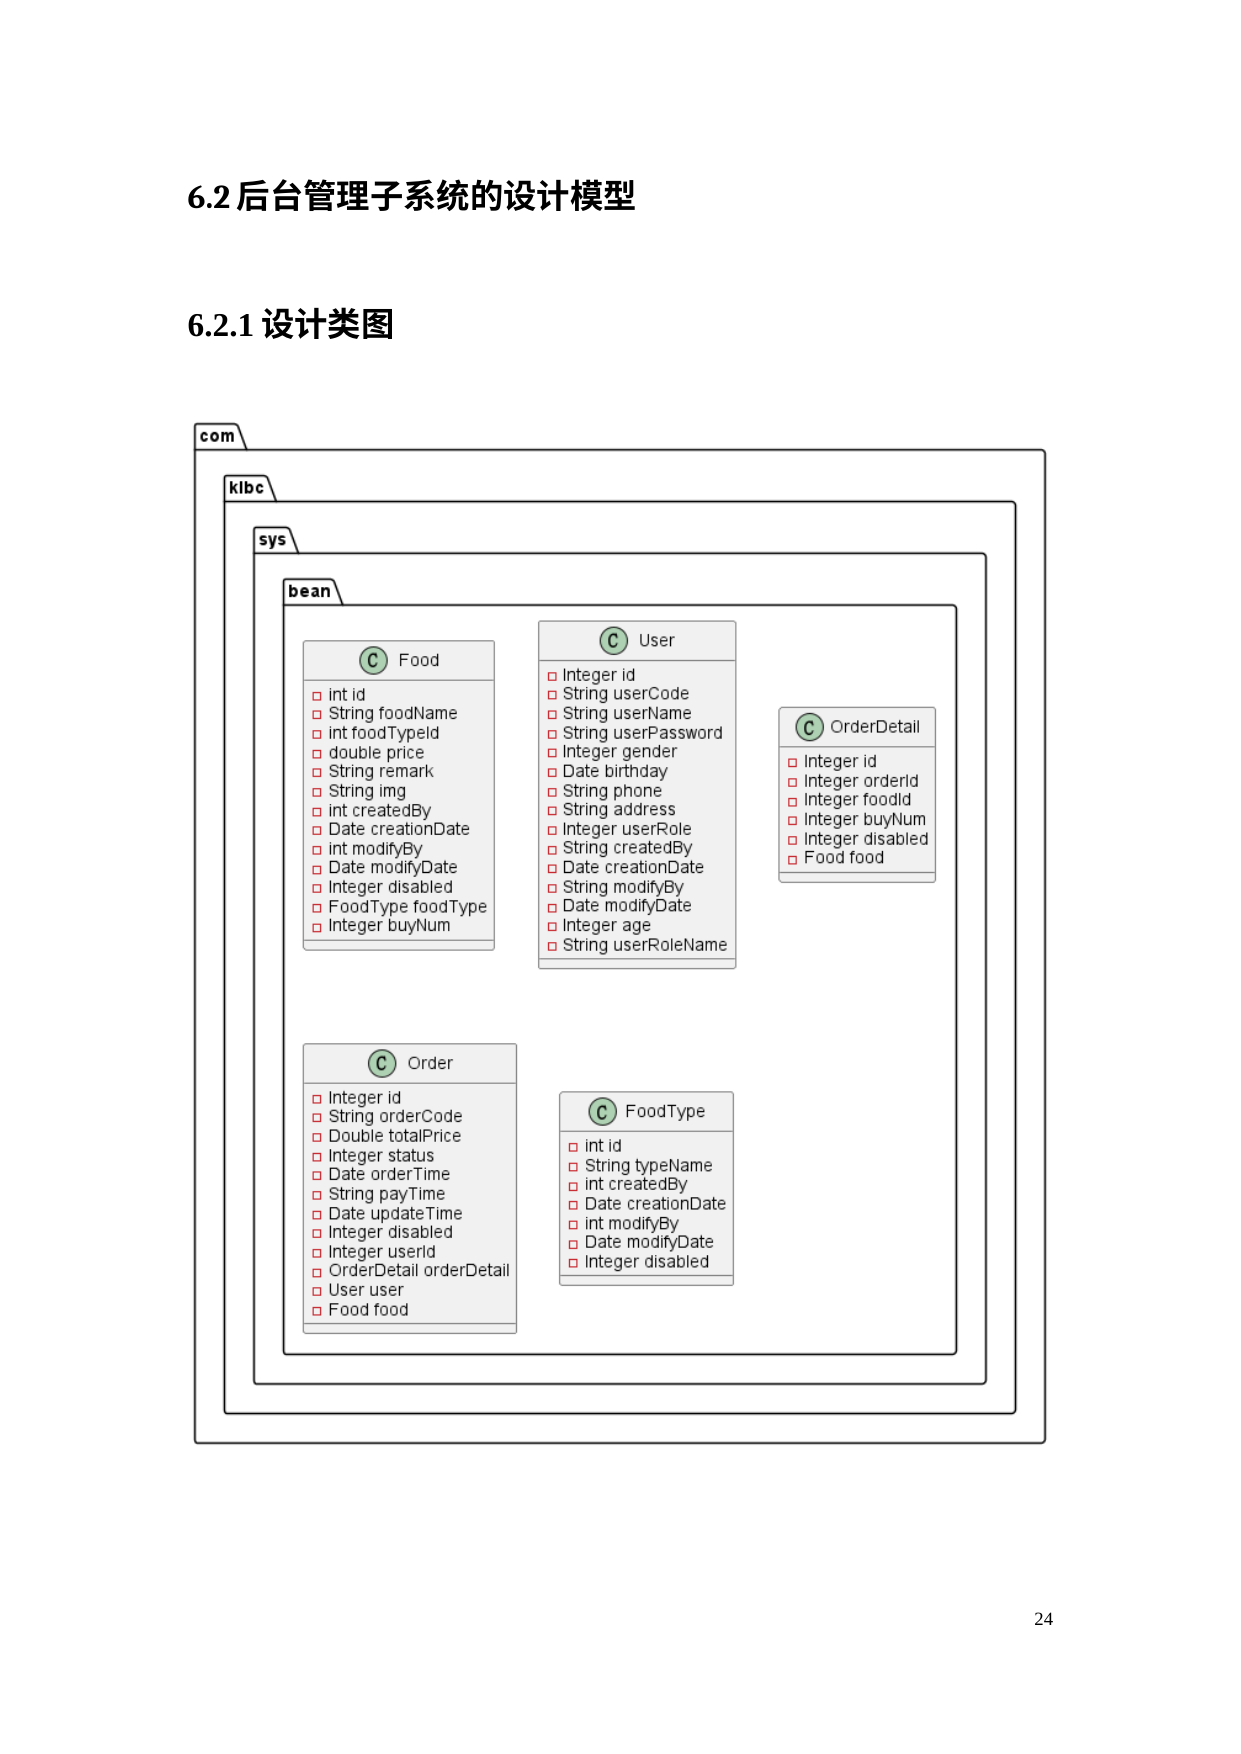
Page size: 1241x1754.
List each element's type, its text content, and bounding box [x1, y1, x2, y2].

subtitle 6.2.1设计类图 [187, 289, 1053, 354]
picture [187, 416, 1052, 1450]
subtitle 6.2后台管理子系统的设计模型 [187, 162, 1053, 227]
